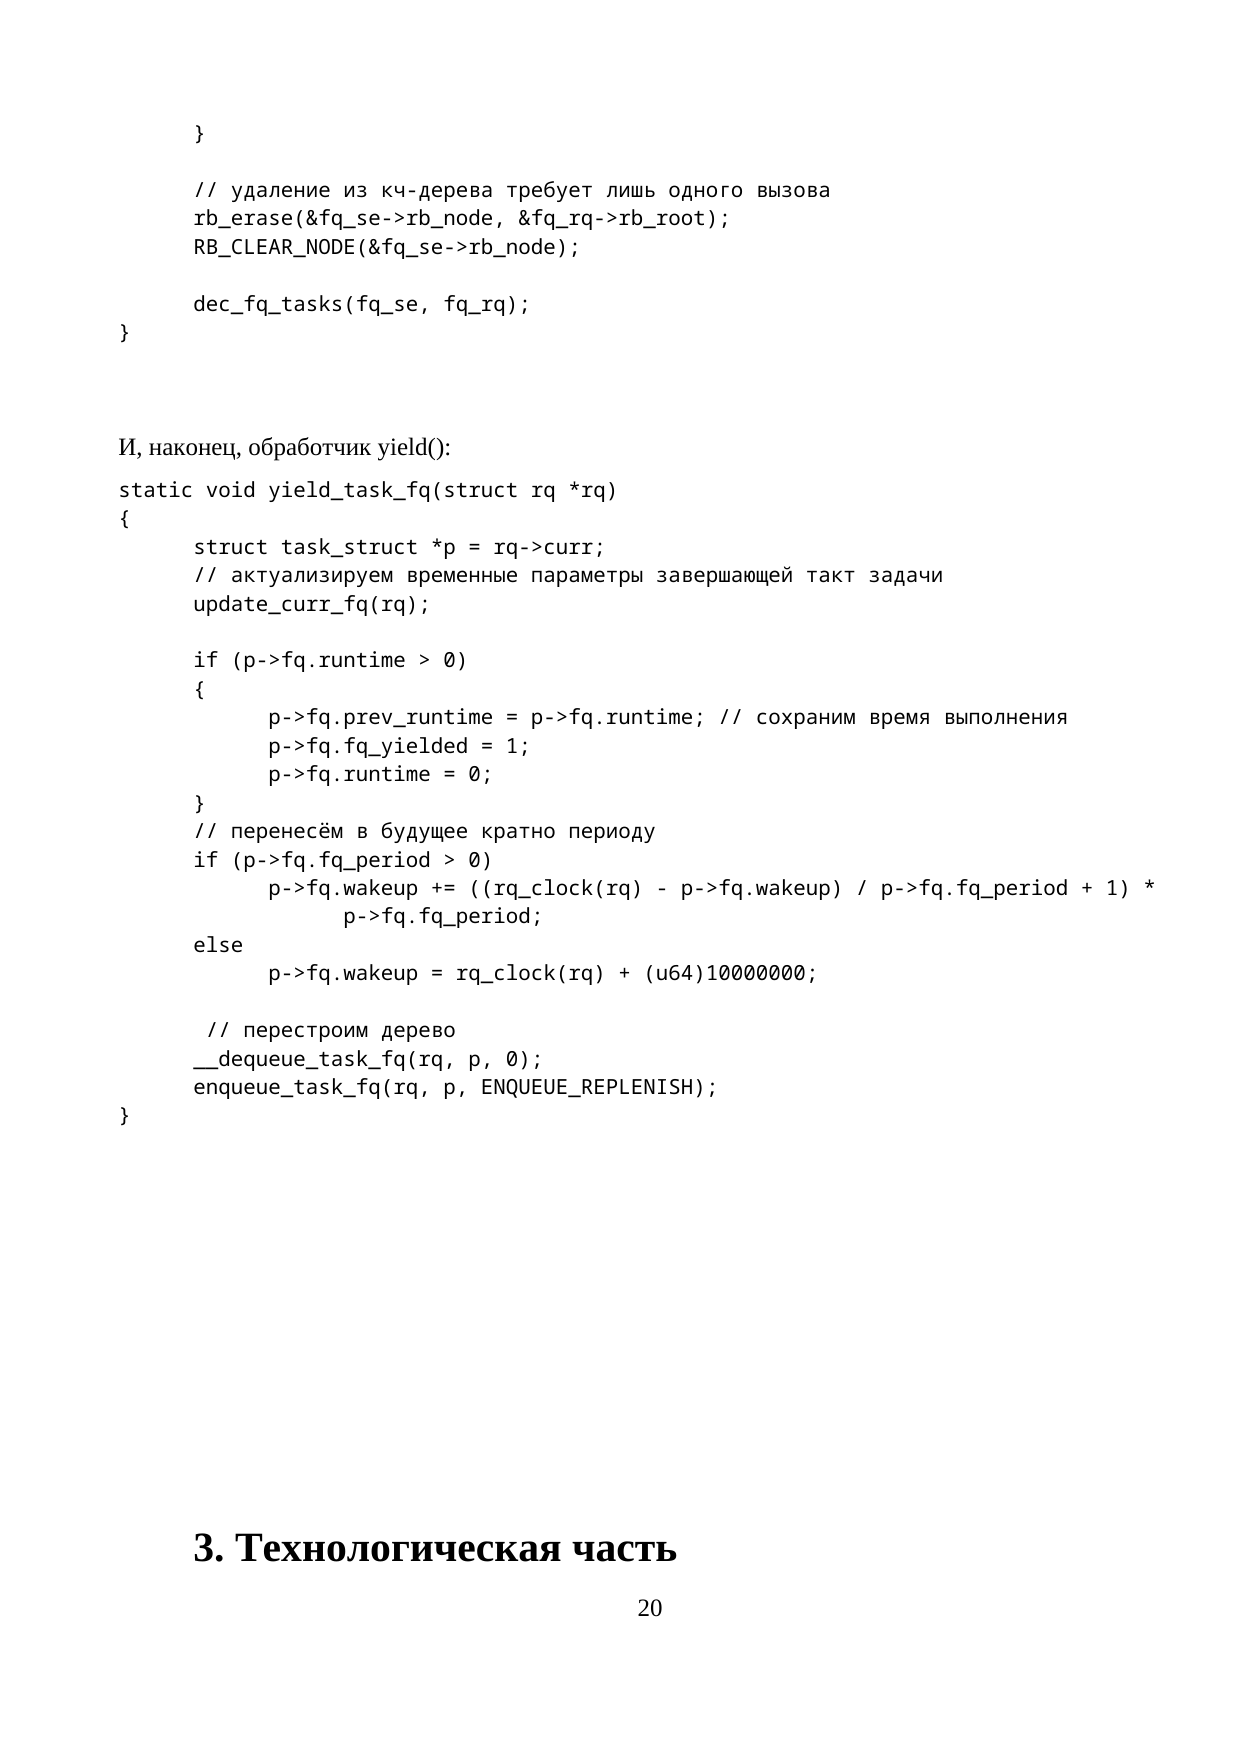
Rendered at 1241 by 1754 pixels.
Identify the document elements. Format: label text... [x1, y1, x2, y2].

list } [118, 788, 1181, 816]
list p->fq.wakeup = rq_clock(rq) + (u64)10000000; [118, 958, 1181, 987]
list p->fq.wakeup += ((rq_clock(rq) - p->fq.wakeup) / p->fq.fq_period + 1) * [118, 873, 1181, 902]
list // перестроим дерево [118, 1015, 1181, 1044]
list p->fq.fq_yielded = 1; [118, 731, 1181, 759]
text 3. Технологическая часть [118, 1522, 1181, 1570]
list static void yield_task_fq(struct rq *rq) [118, 475, 1181, 503]
list } [118, 317, 1181, 346]
list } [118, 1101, 1181, 1129]
list } [118, 118, 1181, 147]
list if (p->fq.runtime > 0) [118, 646, 1181, 674]
list p->fq.fq_period; [118, 902, 1181, 930]
list dec_fq_tasks(fq_se, fq_rq); [118, 289, 1181, 317]
list update_curr_fq(rq); [118, 589, 1181, 617]
list { [118, 503, 1181, 532]
list p->fq.runtime = 0; [118, 759, 1181, 788]
list rb_erase(&fq_se->rb_node, &fq_rq->rb_root); [118, 203, 1181, 232]
list { [118, 674, 1181, 702]
text И, наконец, обработчик yield(): [118, 432, 1181, 461]
list else [118, 930, 1181, 958]
list // перенесём в будущее кратно периоду [118, 816, 1181, 845]
list p->fq.prev_runtime = p->fq.runtime; // сохраним время выполнения [118, 702, 1181, 731]
list __dequeue_task_fq(rq, p, 0); [118, 1044, 1181, 1072]
list // актуализируем временные параметры завершающей такт задачи [118, 560, 1181, 589]
list struct task_struct *p = rq->curr; [118, 532, 1181, 560]
list // удаление из кч-дерева требует лишь одного вызова [118, 175, 1181, 203]
list if (p->fq.fq_period > 0) [118, 845, 1181, 873]
list RB_CLEAR_NODE(&fq_se->rb_node); [118, 232, 1181, 260]
list enqueue_task_fq(rq, p, ENQUEUE_REPLENISH); [118, 1072, 1181, 1101]
